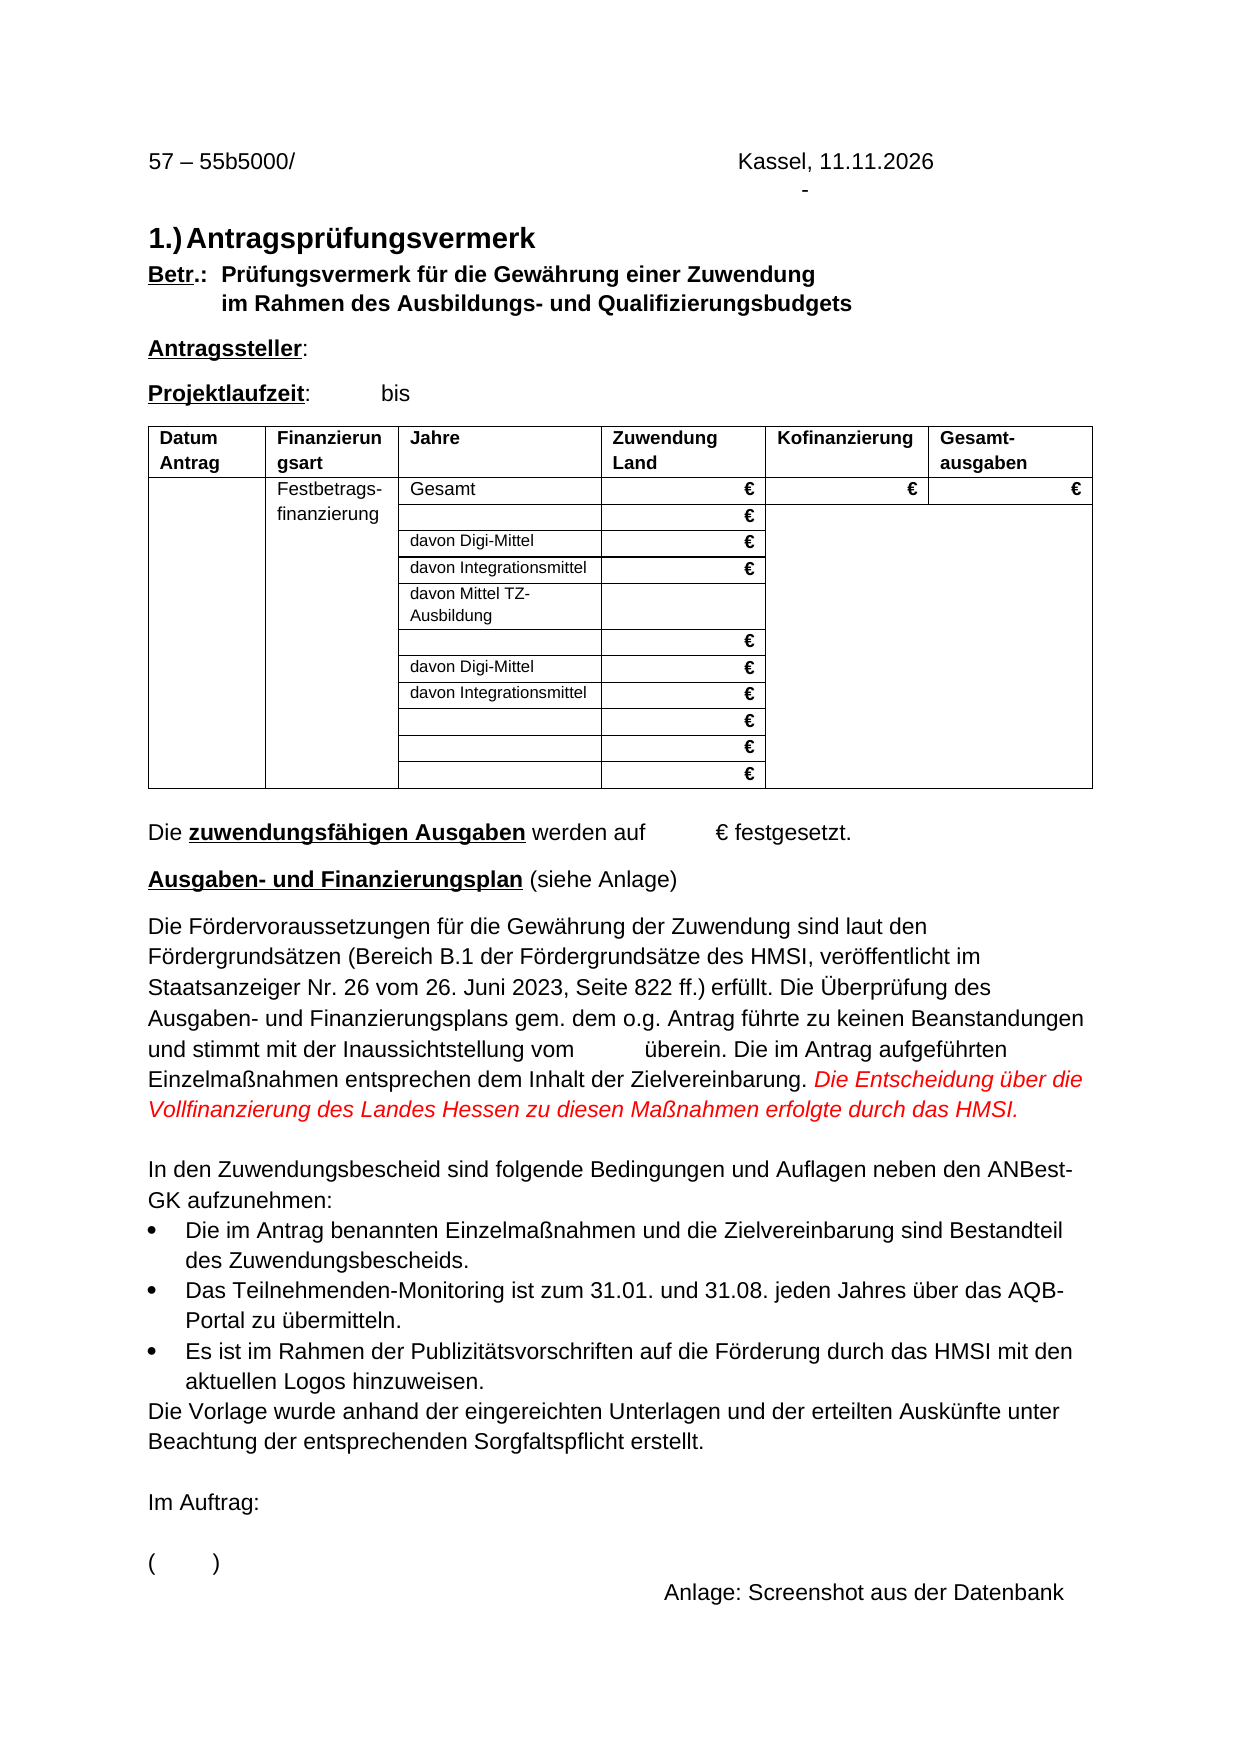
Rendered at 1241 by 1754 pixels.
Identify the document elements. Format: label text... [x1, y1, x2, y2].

text Ausgaben- und Finanzierungsplan (siehe Anlage) [148, 866, 1093, 892]
list Die im Antrag benannten Einzelmaßnahmen und die Zielvereinbarung sind Bestandteil des Zuwendungsbescheids. [148, 1217, 1093, 1273]
list Antragsprüfungsvermerk [148, 221, 1093, 255]
table_cell € [602, 656, 765, 682]
table_cell € [766, 478, 928, 503]
table_cell € [602, 630, 765, 655]
table_header Zuwendung Land [602, 427, 765, 477]
text Die zuwendungsfähigen Ausgaben werden auf € festgesetzt. [148, 789, 1093, 845]
text Im Auftrag: [148, 1489, 1093, 1515]
table_cell davon Digi-Mittel [399, 656, 601, 682]
list Es ist im Rahmen der Publizitätsvorschriften auf die Förderung durch das HMSI mit den aktuellen Logos hinzuweisen. [148, 1338, 1093, 1394]
table_cell [399, 736, 601, 761]
table_cell € [602, 709, 765, 735]
table_cell davon Mittel TZ-Ausbildung [399, 584, 601, 629]
table_cell Festbetrags- finanzierung [266, 478, 398, 788]
table_header Finanzierungsart [266, 427, 398, 477]
table_cell € [602, 762, 765, 788]
table_cell € [602, 558, 765, 583]
table_cell davon Integrationsmittel [399, 683, 601, 708]
table_cell [399, 762, 601, 788]
table_cell [149, 478, 265, 788]
table_cell € [602, 531, 765, 556]
text Die Fördervoraussetzungen für die Gewährung der Zuwendung sind laut den Fördergrundsätzen (Bereich B.1 der Fördergrundsätze des HMSI, veröffentlicht im Staatsanzeiger Nr. 26 vom 26. Juni 2023, Seite 822 ff.) erfüllt. Die Überprüfung des Ausgaben- und Finanzierungsplans gem. dem o.g. Antrag führte zu keinen Beanstandungen und stimmt mit der Inaussichtstellung vom überein. Die im Antrag aufgeführten Einzelmaßnahmen entsprechen dem Inhalt der Zielvereinbarung. Die Entscheidung über die Vollfinanzierung des Landes Hessen zu diesen Maßnahmen erfolgte durch das HMSI. [148, 913, 1093, 1122]
text ( ) [148, 1549, 1093, 1575]
text Betr.: Prüfungsvermerk für die Gewährung einer Zuwendung im Rahmen des Ausbildungs- und Qualifizierungsbudgets [148, 261, 1093, 316]
table_cell davon Integrationsmittel [399, 558, 601, 583]
text Antragssteller: [148, 335, 1093, 361]
table_cell [766, 505, 1092, 788]
text Anlage: Screenshot aus der Datenbank [664, 1579, 1093, 1636]
table_cell € [602, 736, 765, 761]
text Die Vorlage wurde anhand der eingereichten Unterlagen und der erteilten Auskünfte unter Beachtung der entsprechenden Sorgfaltspflicht erstellt. [148, 1398, 1093, 1454]
table_cell Gesamt [399, 478, 601, 503]
table_cell € [602, 505, 765, 530]
table_cell davon Digi-Mittel [399, 531, 601, 556]
table_cell € [929, 478, 1092, 503]
table_header Gesamt- ausgaben [929, 427, 1092, 477]
text 57 – 55b5000/ Kassel, 04.07.2024 - [148, 148, 1093, 202]
table_cell € [602, 683, 765, 708]
text In den Zuwendungsbescheid sind folgende Bedingungen und Auflagen neben den ANBest-GK aufzunehmen: [148, 1156, 1093, 1213]
text Projektlaufzeit: bis [148, 380, 1093, 406]
table_cell [399, 630, 601, 655]
table_header Jahre [399, 427, 601, 477]
table_cell [399, 709, 601, 735]
list Das Teilnehmenden-Monitoring ist zum 31.01. und 31.08. jeden Jahres über das AQB-Portal zu übermitteln. [148, 1277, 1093, 1334]
table_cell € [602, 478, 765, 503]
table_cell [602, 584, 765, 629]
table_header Datum Antrag [149, 427, 265, 477]
table_header Kofinanzierung [766, 427, 928, 477]
table_cell [399, 505, 601, 530]
